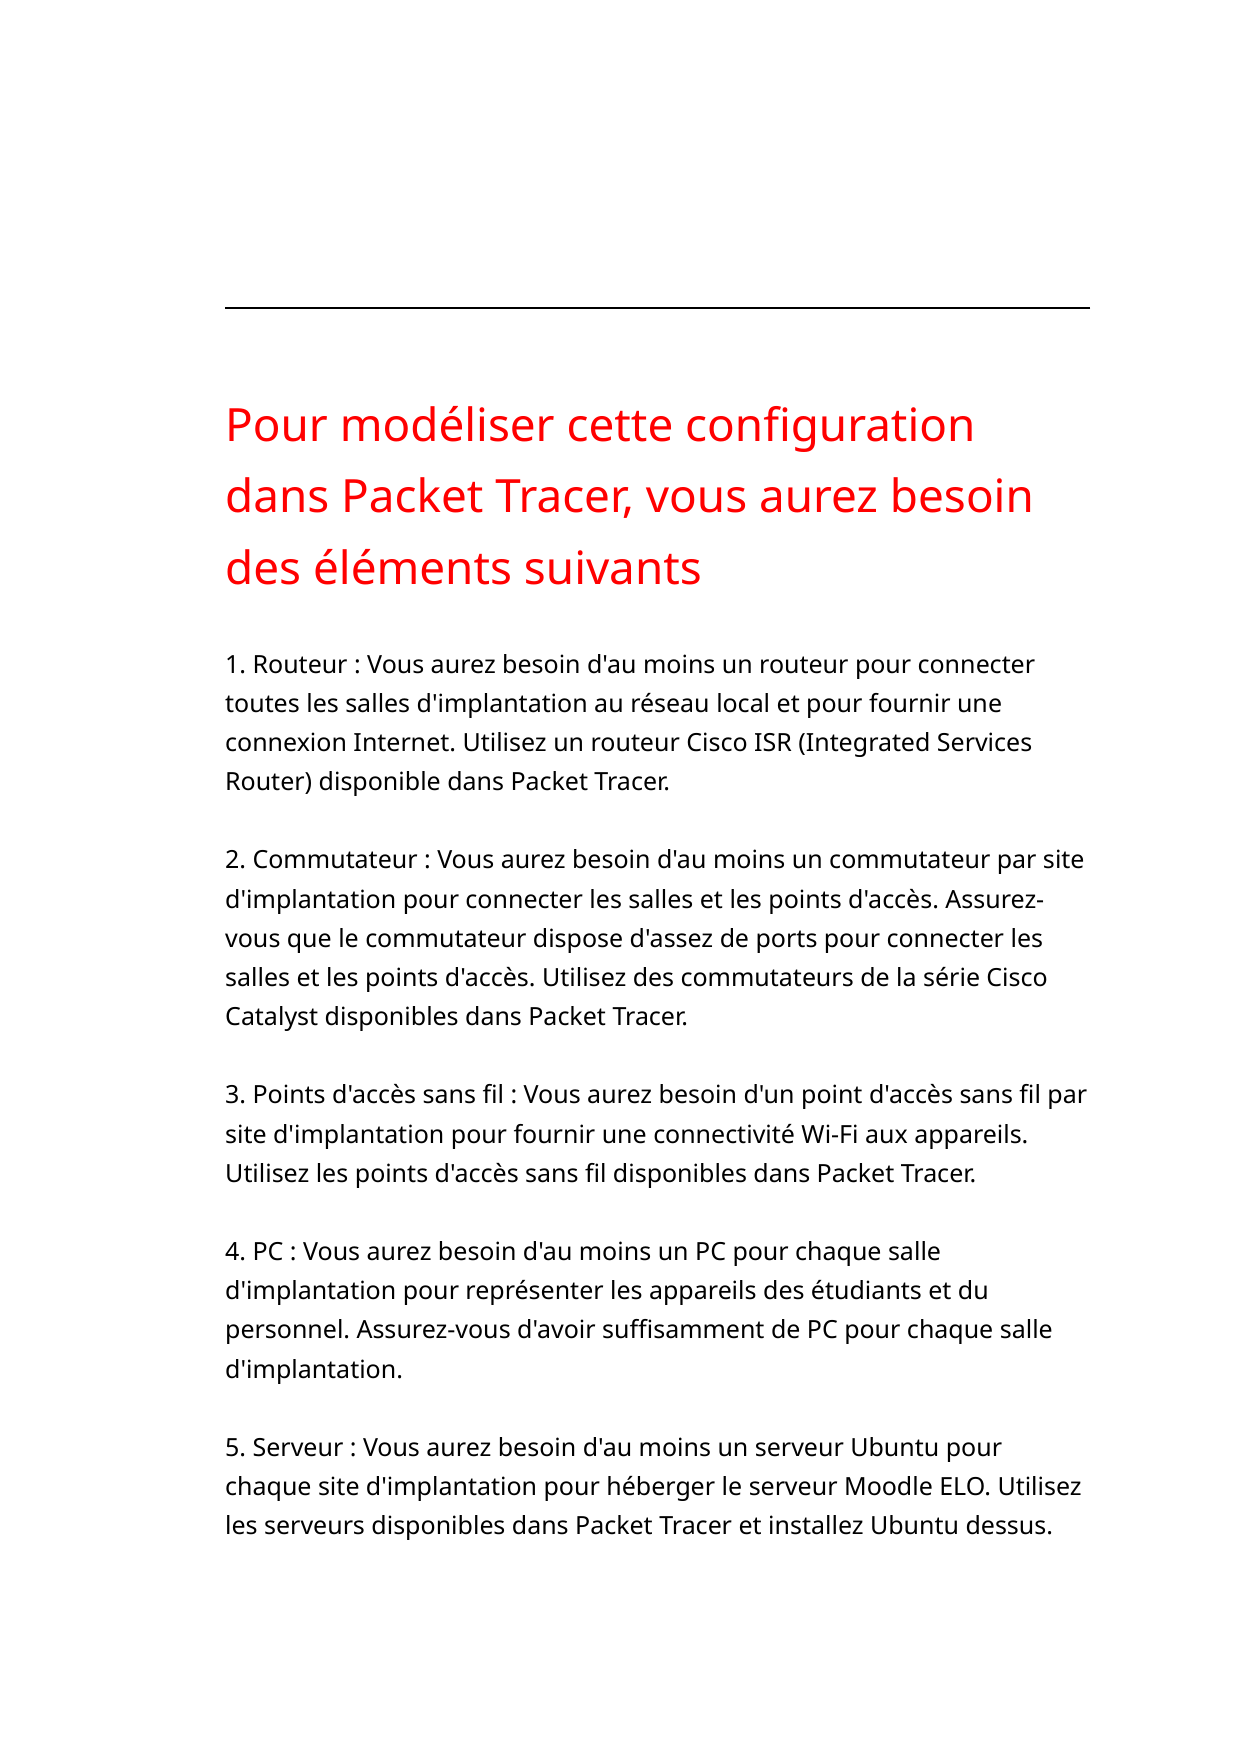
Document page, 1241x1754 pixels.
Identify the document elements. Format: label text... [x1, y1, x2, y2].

list 5. Serveur : Vous aurez besoin d'au moins un serveur Ubuntu pour chaque site d'implantation pour héberger le serveur Moodle ELO. Utilisez les serveurs disponibles dans Packet Tracer et installez Ubuntu dessus. [225, 1430, 1090, 1542]
list 3. Points d'accès sans fil : Vous aurez besoin d'un point d'accès sans fil par site d'implantation pour fournir une connectivité Wi-Fi aux appareils. Utilisez les points d'accès sans fil disponibles dans Packet Tracer. [225, 1077, 1090, 1189]
list Pour modéliser cette configuration dans Packet Tracer, vous aurez besoin des éléments suivants [225, 392, 1090, 598]
list 2. Commutateur : Vous aurez besoin d'au moins un commutateur par site d'implantation pour connecter les salles et les points d'accès. Assurez-vous que le commutateur dispose d'assez de ports pour connecter les salles et les points d'accès. Utilisez des commutateurs de la série Cisco Catalyst disponibles dans Packet Tracer. [225, 842, 1090, 1033]
list 4. PC : Vous aurez besoin d'au moins un PC pour chaque salle d'implantation pour représenter les appareils des étudiants et du personnel. Assurez-vous d'avoir suffisamment de PC pour chaque salle d'implantation. [225, 1234, 1090, 1385]
list 1. Routeur : Vous aurez besoin d'au moins un routeur pour connecter toutes les salles d'implantation au réseau local et pour fournir une connexion Internet. Utilisez un routeur Cisco ISR (Integrated Services Router) disponible dans Packet Tracer. [225, 646, 1090, 798]
